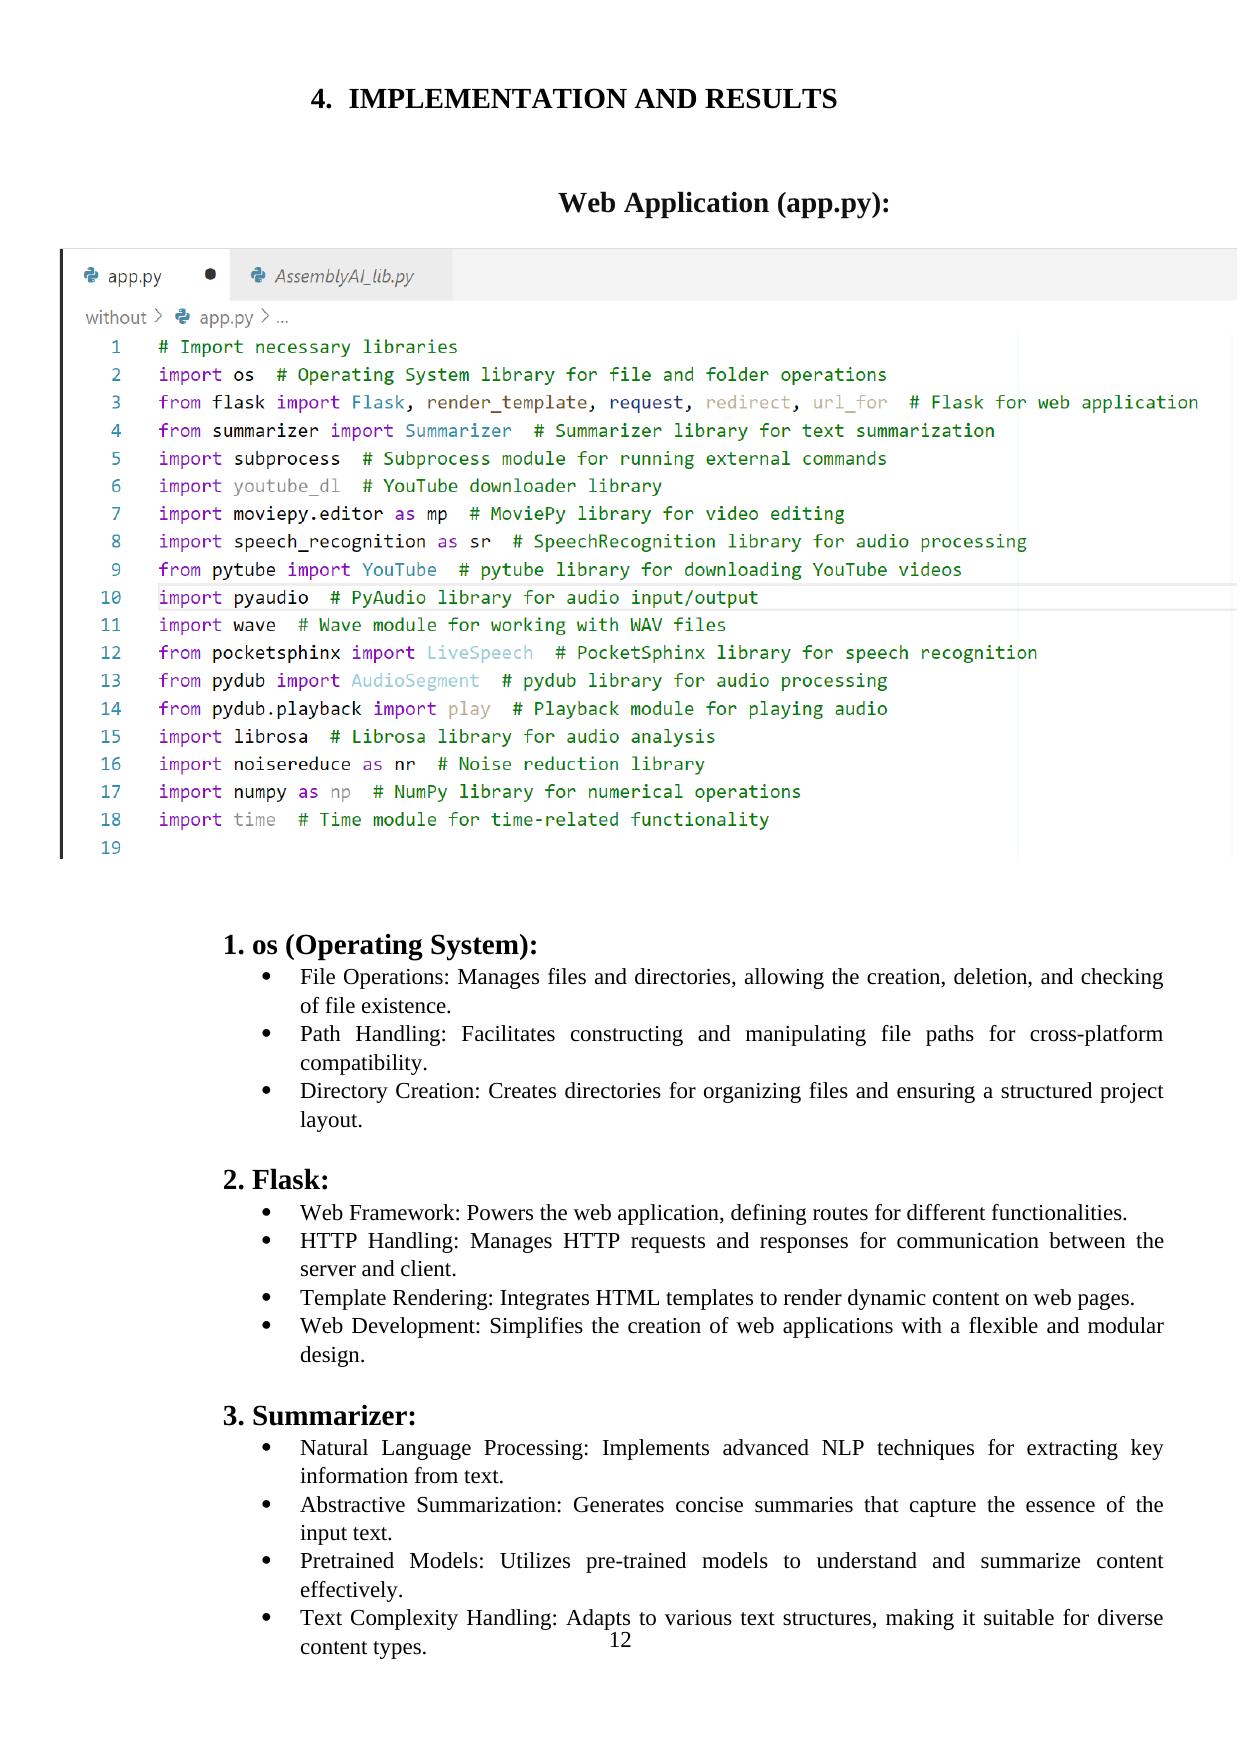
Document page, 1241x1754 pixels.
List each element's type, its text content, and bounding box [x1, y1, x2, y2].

text 2. Flask: [223, 1162, 1165, 1196]
list Directory Creation: Creates directories for organizing files and ensuring a structured project layout. [262, 1077, 1165, 1132]
text 3. Summarizer: [223, 1398, 1165, 1431]
text 1. os (Operating System): [223, 927, 1165, 961]
list HTTP Handling: Manages HTTP requests and responses for communication between the server and client. [262, 1227, 1165, 1282]
subtitle Web Application (app.py): [283, 185, 1165, 219]
list Abstractive Summarization: Generates concise summaries that capture the essence of the input text. [262, 1491, 1165, 1546]
list Natural Language Processing: Implements advanced NLP techniques for extracting key information from text. [262, 1434, 1165, 1489]
list Pretrained Models: Utilizes pre-trained models to understand and summarize content effectively. [262, 1548, 1165, 1602]
list File Operations: Manages files and directories, allowing the creation, deletion, and checking of file existence. [262, 963, 1165, 1018]
subtitle IMPLEMENTATION AND RESULTS [311, 81, 1165, 115]
list Path Handling: Facilitates constructing and manipulating file paths for cross-platform compatibility. [262, 1020, 1165, 1075]
list Web Framework: Powers the web application, defining routes for different functionalities. [262, 1199, 1165, 1225]
list Text Complexity Handling: Adapts to various text structures, making it suitable for diverse content types. [262, 1604, 1165, 1659]
picture [58, 248, 1236, 858]
list Web Development: Simplifies the creation of web applications with a flexible and modular design. [262, 1312, 1165, 1367]
list Template Rendering: Integrates HTML templates to render dynamic content on web pages. [262, 1284, 1165, 1310]
